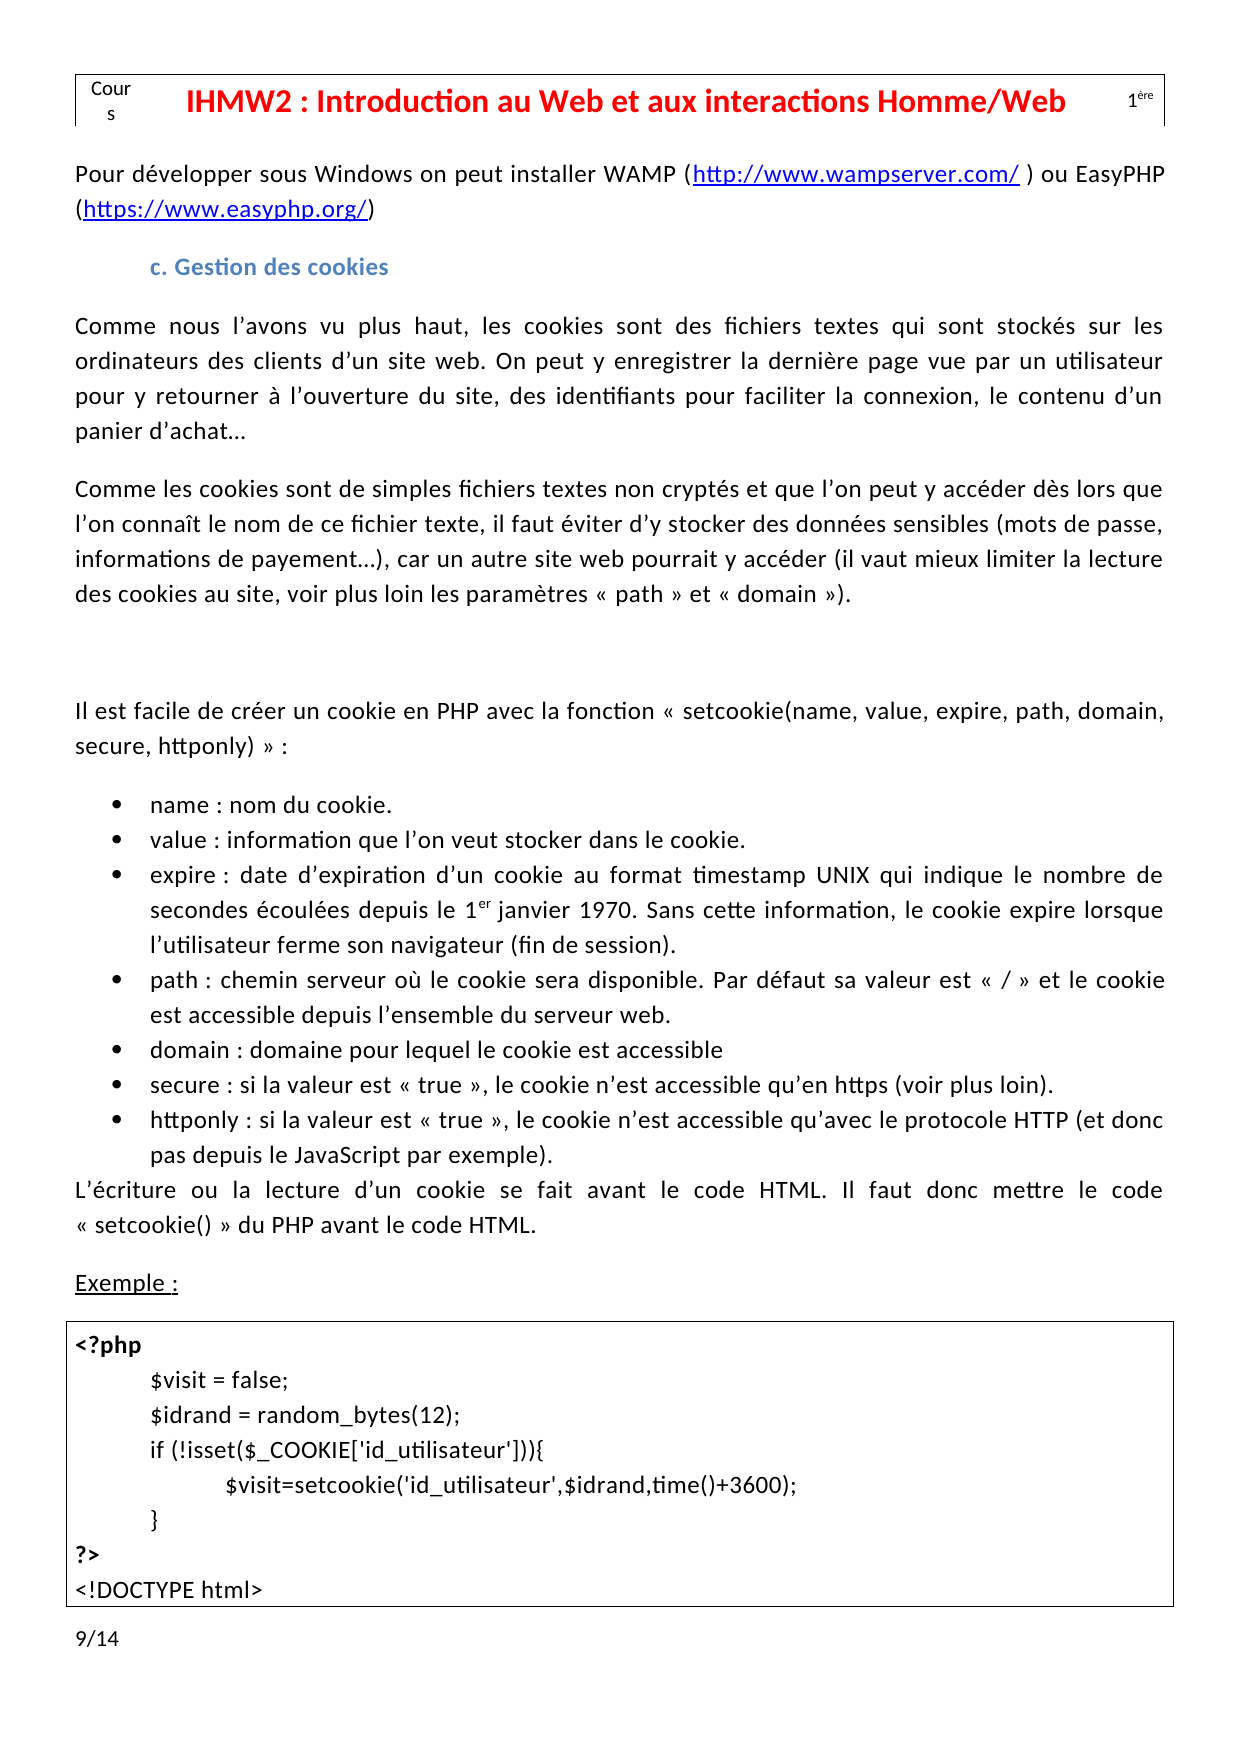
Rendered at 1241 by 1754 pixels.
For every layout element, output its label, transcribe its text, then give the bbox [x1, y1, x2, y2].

list path : chemin serveur où le cookie sera disponible. Par défaut sa valeur est « / » et le cookie est accessible depuis l’ensemble du serveur web. [112, 959, 1165, 1029]
text $idrand = random_bytes(12); [75, 1394, 1165, 1429]
text <!DOCTYPE html> [67, 1566, 1173, 1606]
text if (!isset($_COOKIE['id_utilisateur'])){ [75, 1429, 1165, 1464]
text ?> [75, 1534, 1165, 1566]
list domain : domaine pour lequel le cookie est accessible [112, 1029, 1165, 1064]
text c. Gestion des cookies [150, 247, 1165, 282]
list secure : si la valeur est « true », le cookie n’est accessible qu’en https (voir plus loin). [112, 1064, 1165, 1099]
text Exemple : [75, 1263, 1165, 1298]
text Comme les cookies sont de simples fichiers textes non cryptés et que l’on peut y accéder dès lors que l’on connaît le nom de ce fichier texte, il faut éviter d’y stocker des données sensibles (mots de passe, informations de payement…), car un autre site web pourrait y accéder (il vaut mieux limiter la lecture des cookies au site, voir plus loin les paramètres « path » et « domain »). [75, 469, 1165, 609]
text Pour développer sous Windows on peut installer WAMP (http://www.wampserver.com/ ) ou EasyPHP (https://www.easyphp.org/) [75, 154, 1165, 224]
list expire : date d’expiration d’un cookie au format timestamp UNIX qui indique le nombre de secondes écoulées depuis le 1er janvier 1970. Sans cette information, le cookie expire lorsque l’utilisateur ferme son navigateur (fin de session). [112, 854, 1165, 959]
text $visit=setcookie('id_utilisateur',$idrand,time()+3600); [75, 1464, 1165, 1499]
text $visit = false; [75, 1359, 1165, 1394]
list httponly : si la valeur est « true », le cookie n’est accessible qu’avec le protocole HTTP (et donc pas depuis le JavaScript par exemple). [112, 1099, 1165, 1169]
text Comme nous l’avons vu plus haut, les cookies sont des fichiers textes qui sont stockés sur les ordinateurs des clients d’un site web. On peut y enregistrer la dernière page vue par un utilisateur pour y retourner à l’ouverture du site, des identifiants pour faciliter la connexion, le contenu d’un panier d’achat… [75, 306, 1165, 446]
text L’écriture ou la lecture d’un cookie se fait avant le code HTML. Il faut donc mettre le code « setcookie() » du PHP avant le code HTML. [75, 1169, 1165, 1239]
list value : information que l’on veut stocker dans le cookie. [112, 819, 1165, 854]
list name : nom du cookie. [112, 784, 1165, 819]
text <?php [67, 1322, 1173, 1359]
text } [75, 1499, 1165, 1534]
text Il est facile de créer un cookie en PHP avec la fonction « setcookie(name, value, expire, path, domain, secure, httponly) » : [75, 691, 1165, 761]
